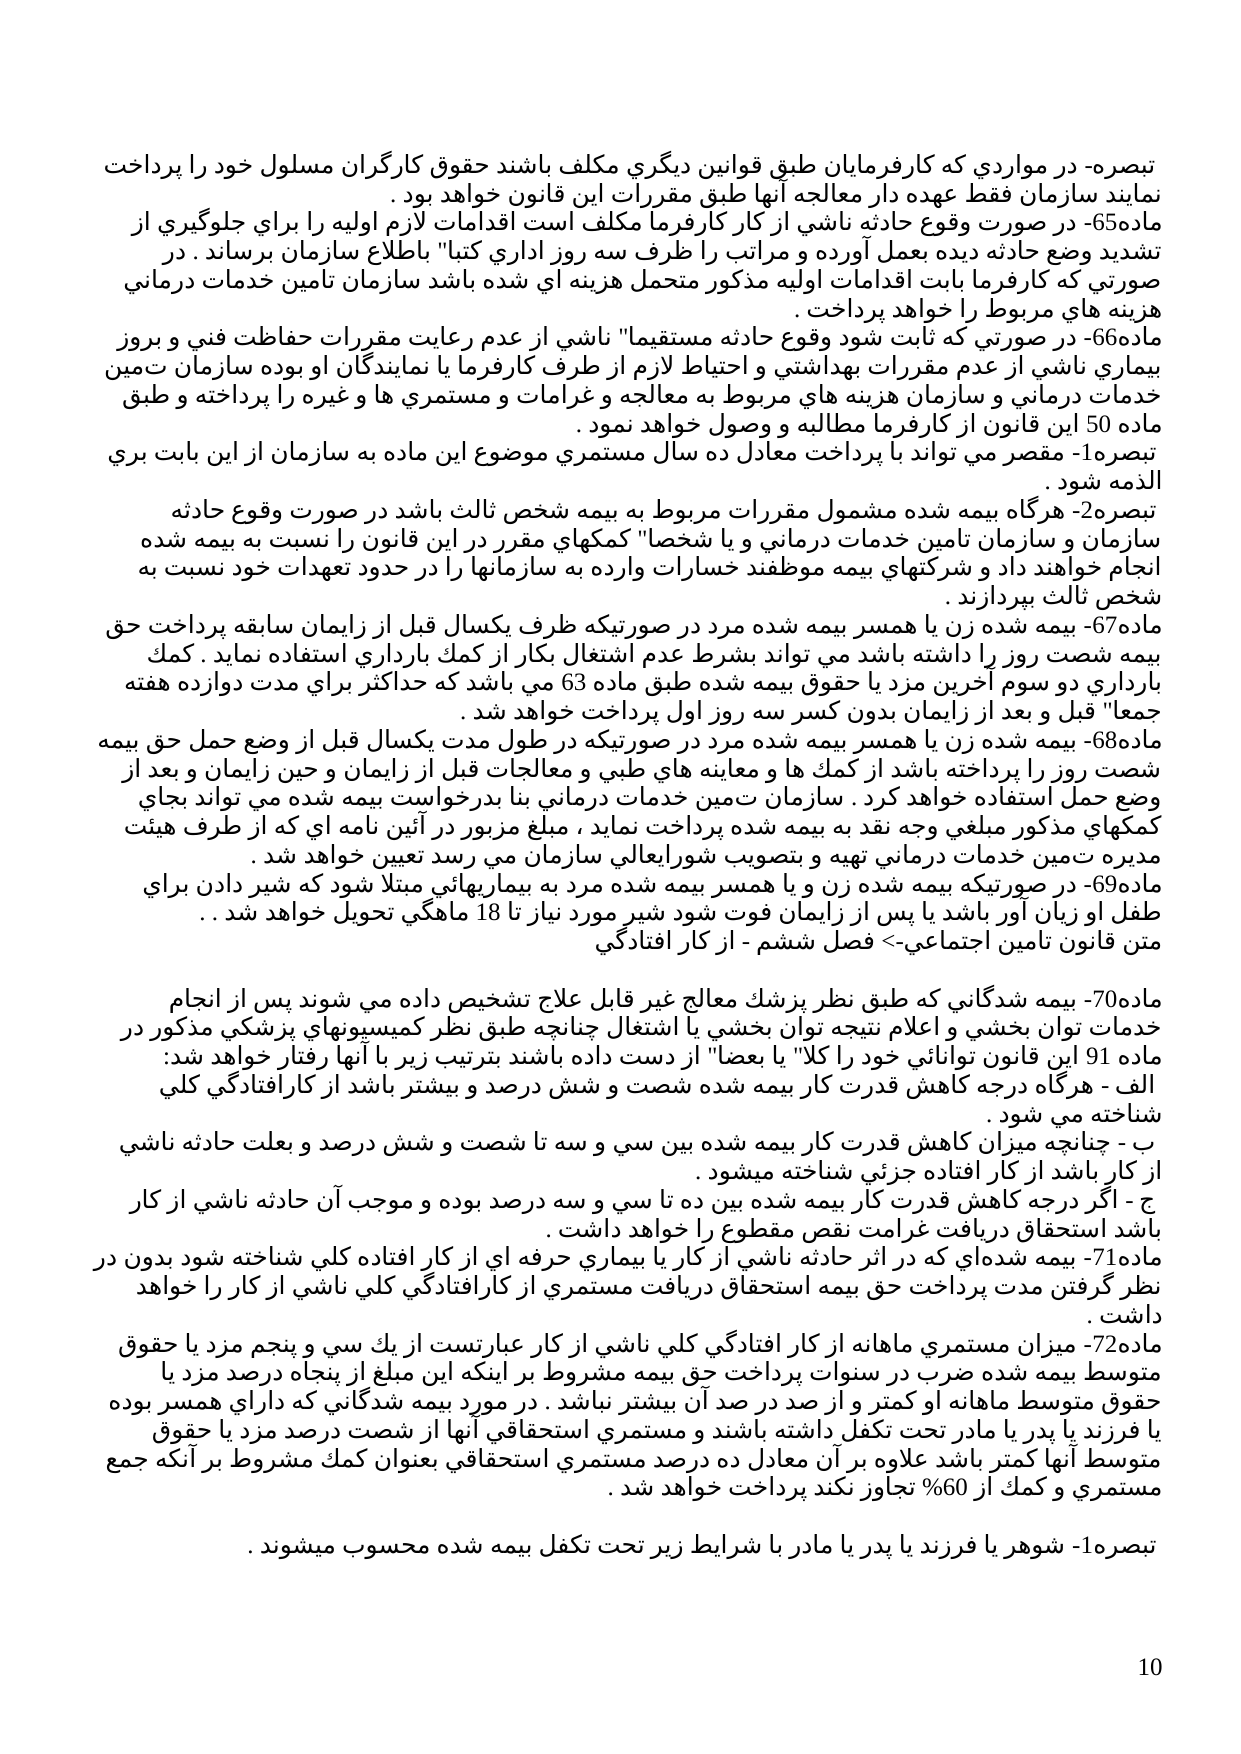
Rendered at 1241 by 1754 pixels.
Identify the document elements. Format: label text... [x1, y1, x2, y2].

text تبصره2- هرگاه بيمه شده مشمول مقررات مربوط به بيمه شخص ثالث باشد در صورت وقوع حادثه سازمان و سازمان تامين خدمات درماني و يا شخصا" كمكهاي مقرر در اين قانون را نسبت به بيمه شده انجام خواهند داد و شركتهاي بيمه موظفند خسارات وارده به سازمانها را در حدود تعهدات خود نسبت به شخص ثالث بپردازند . [94, 495, 1162, 610]
text ماده72- ميزان مستمري ماهانه از كار افتادگي كلي ناشي از كار عبارتست از يك سي و پنجم مزد يا حقوق متوسط بيمه شده ضرب در سنوات پرداخت حق بيمه مشروط بر اينكه اين مبلغ از پنجاه درصد مزد يا حقوق متوسط ماهانه او كمتر و از صد در صد آن بيشتر نباشد . در مورد بيمه شدگاني كه داراي همسر بوده يا فرزند يا پدر يا مادر تحت تكفل داشته باشند و مستمري استحقاقي آنها از شصت درصد مزد يا حقوق متوسط آنها كمتر باشد علاوه بر آن معادل ده درصد مستمري استحقاقي بعنوان كمك مشروط بر آنكه جمع مستمري و كمك از 60% تجاوز نكند پرداخت خواهد شد . [94, 1329, 1162, 1530]
text متن قانون‌ تامين‌ اجتماعي-> فصل ششم - از كار افتادگي [94, 926, 1162, 955]
text ب - چنانچه ميزان كاهش قدرت كار بيمه شده بين سي و سه تا شصت و شش درصد و بعلت حادثه ناشي از كار باشد از كار افتاده جزئي شناخته ميشود . [94, 1127, 1162, 1185]
text تبصره1- شوهر يا فرزند يا پدر يا مادر با شرايط زير تحت تكفل بيمه شده محسوب ميشوند . [94, 1530, 1162, 1559]
text ماده66- در صورتي كه ثابت شود وقوع حادثه مستقيما" ناشي از عدم رعايت مقررات حفاظت فني و بروز بيماري ناشي از عدم مقررات بهداشتي و احتياط لازم از طرف كارفرما يا نمايندگان او بوده سازمان ت‌مين خدمات درماني و سازمان هزينه هاي مربوط به معالجه و غرامات و مستمري ها و غيره را پرداخته و طبق ماده 50 اين قانون از كارفرما مطالبه و وصول خواهد نمود . [94, 322, 1162, 437]
text ماده69- در صورتيكه بيمه شده زن و يا همسر بيمه شده مرد به بيماريهائي مبتلا شود كه شير دادن براي طفل او زيان آور باشد يا پس از زايمان فوت شود شير مورد نياز تا 18 ماهگي تحويل خواهد شد . . [94, 869, 1162, 926]
text ماده65- در صورت وقوع حادثه ناشي از كار كارفرما مكلف است اقدامات لازم اوليه را براي جلوگيري از تشديد وضع حادثه ديده بعمل آورده و مراتب را ظرف سه روز اداري كتبا" باطلاع سازمان برساند . در صورتي كه كارفرما بابت اقدامات اوليه مذكور متحمل هزينه اي شده باشد سازمان تامين خدمات درماني هزينه هاي مربوط را خواهد پرداخت . [94, 207, 1162, 322]
text تبصره1- مقصر مي تواند با پرداخت معادل ده سال مستمري موضوع اين ماده به سازمان از اين بابت بري الذمه شود . [94, 437, 1162, 495]
text الف - هرگاه درجه كاهش قدرت كار بيمه شده شصت و شش درصد و بيشتر باشد از كارافتادگي كلي شناخته مي شود . [94, 1070, 1162, 1127]
text ماده71- بيمه شده‌اي كه در اثر حادثه ناشي از كار يا بيماري حرفه اي از كار افتاده كلي شناخته شود بدون در نظر گرفتن مدت پرداخت حق بيمه استحقاق دريافت مستمري از كارافتادگي كلي ناشي از كار را خواهد داشت . [94, 1242, 1162, 1329]
text ماده68- بيمه شده زن يا همسر بيمه شده مرد در صورتيكه در طول مدت يكسال قبل از وضع حمل حق بيمه شصت روز را پرداخته باشد از كمك ها و معاينه هاي طبي و معالجات قبل از زايمان و حين زايمان و بعد از وضع حمل استفاده خواهد كرد . سازمان ت‌مين خدمات درماني بنا بدرخواست بيمه شده مي تواند بجاي كمكهاي مذكور مبلغي وجه نقد به بيمه شده پرداخت نمايد ، مبلغ مزبور در آئين نامه اي كه از طرف هيئت مديره ت‌مين خدمات درماني تهيه و بتصويب شورايعالي سازمان مي رسد تعيين خواهد شد . [94, 725, 1162, 869]
text تبصره- در مواردي كه كارفرمايان طبق قوانين ديگري مكلف باشند حقوق كارگران مسلول خود را پرداخت نمايند سازمان فقط عهده دار معالجه آنها طبق مقررات اين قانون خواهد بود . [94, 150, 1162, 207]
text ماده70- بيمه شدگاني كه طبق نظر پزشك معالج غير قابل علاج تشخيص داده مي شوند پس از انجام خدمات توان بخشي و اعلام نتيجه توان بخشي يا اشتغال چنانچه طبق نظر كميسيونهاي پزشكي مذكور در ماده 91 اين قانون توانائي خود را كلا" يا بعضا" از دست داده باشند بترتيب زير با آنها رفتار خواهد شد: [94, 984, 1162, 1070]
text ماده67- بيمه شده زن يا همسر بيمه شده مرد در صورتيكه ظرف يكسال قبل از زايمان سابقه پرداخت حق بيمه شصت روز را داشته باشد مي تواند بشرط عدم اشتغال بكار از كمك بارداري استفاده نمايد . كمك بارداري دو سوم آخرين مزد يا حقوق بيمه شده طبق ماده 63 مي باشد كه حداكثر براي مدت دوازده هفته جمعا" قبل و بعد از زايمان بدون كسر سه روز اول پرداخت خواهد شد . [94, 610, 1162, 725]
text ج - اگر درجه كاهش قدرت كار بيمه شده بين ده تا سي و سه درصد بوده و موجب آن حادثه ناشي از كار باشد استحقاق دريافت غرامت نقص مقطوع را خواهد داشت . [94, 1185, 1162, 1242]
